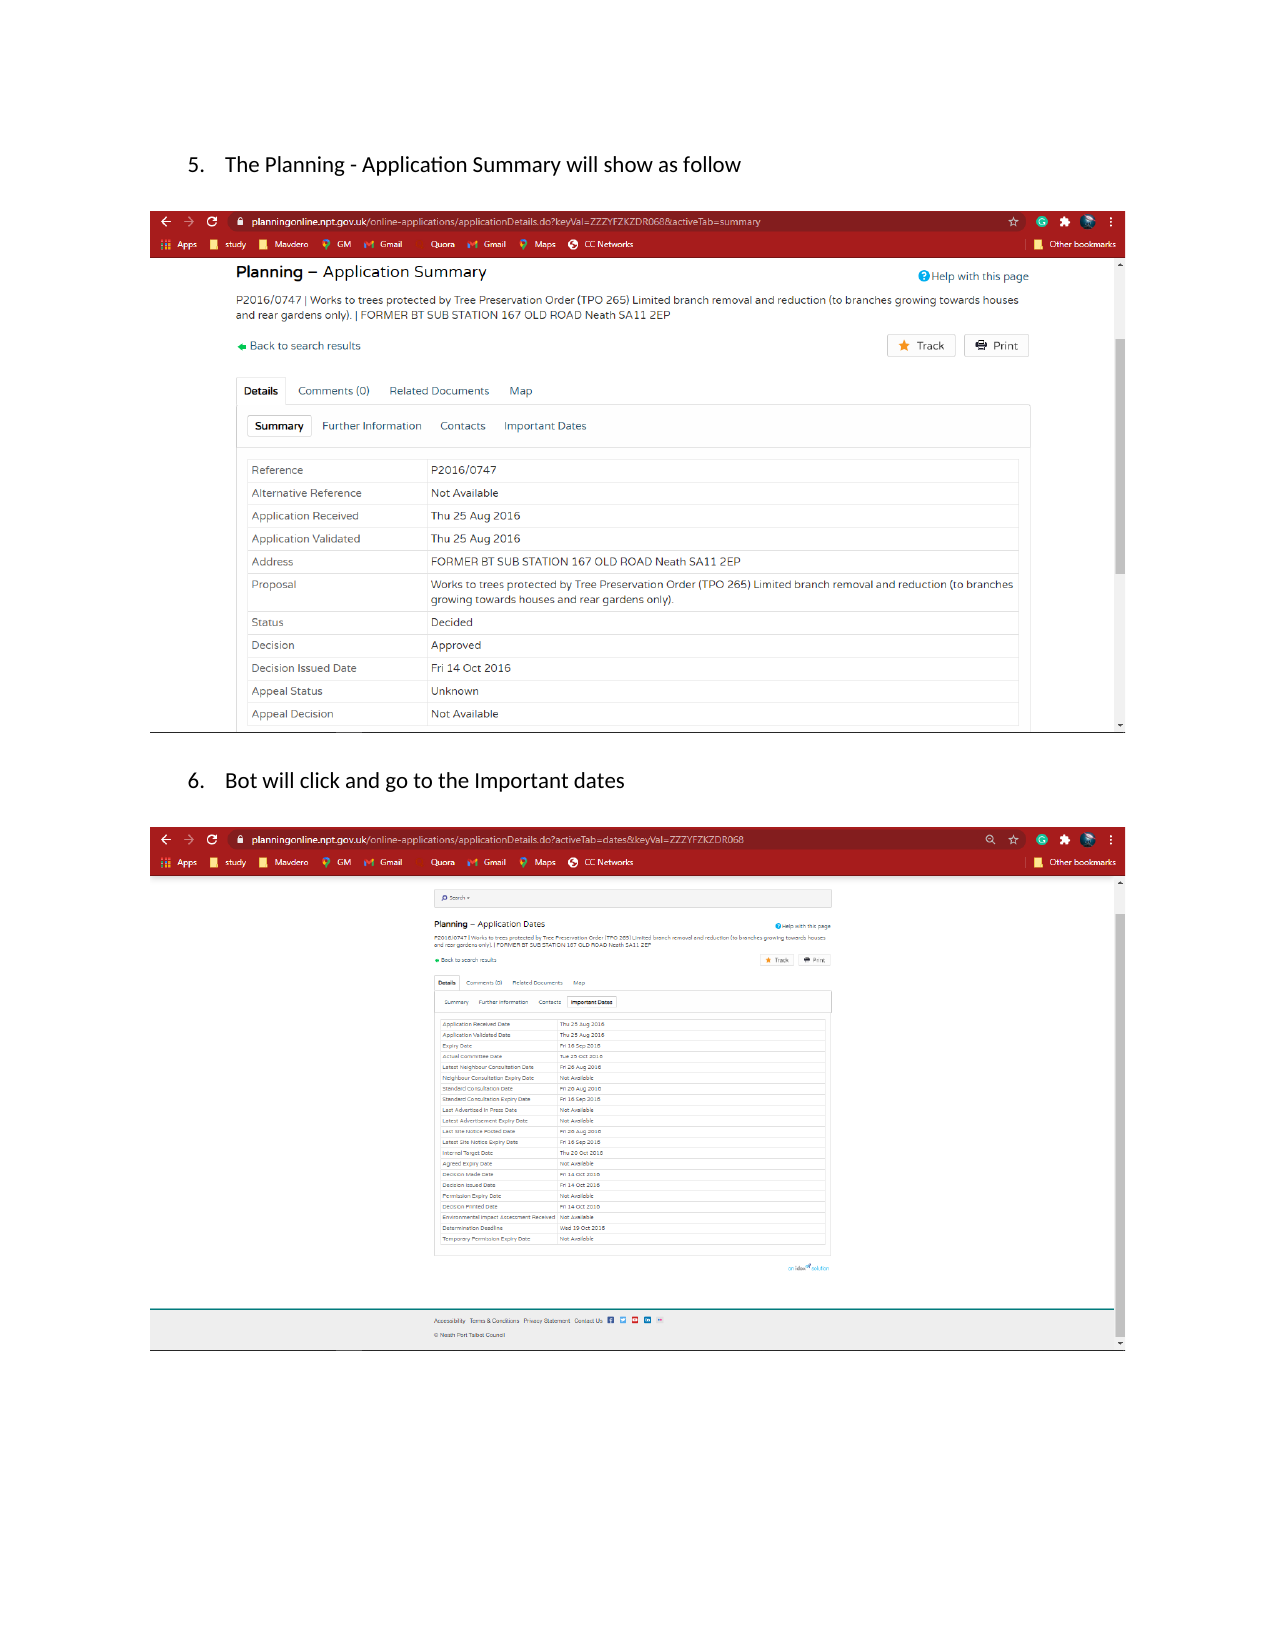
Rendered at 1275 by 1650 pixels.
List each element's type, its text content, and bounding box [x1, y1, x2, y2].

list The Planning - Application Summary will show as follow [187, 150, 1125, 178]
picture [150, 211, 1125, 733]
picture [150, 827, 1125, 1351]
list Bot will click and go to the Important dates [187, 766, 1125, 794]
